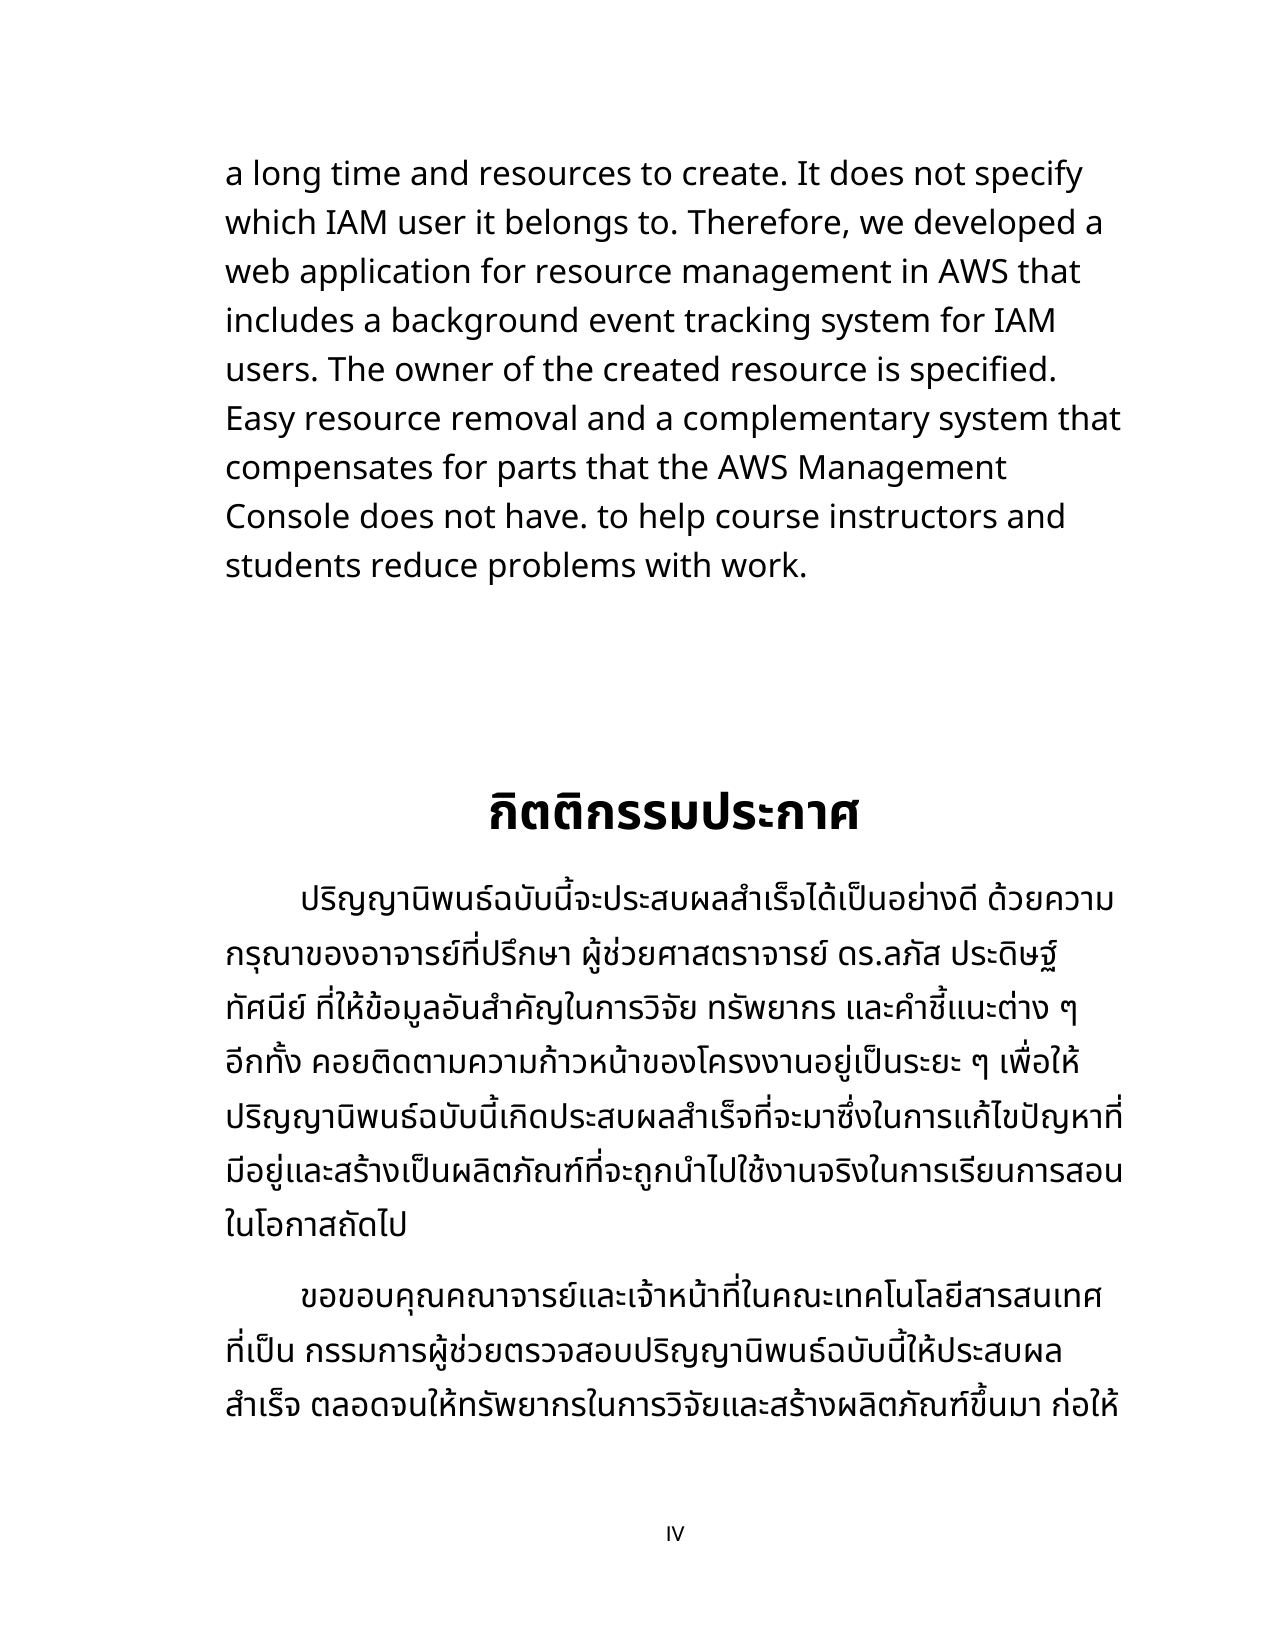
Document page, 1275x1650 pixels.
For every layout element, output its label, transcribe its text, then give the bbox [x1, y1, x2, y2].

text ปริญญานิพนธ์ฉบับนี้จะประสบผลสำเร็จได้เป็นอย่างดี ด้วยความกรุณาของอาจารย์ที่ปรึกษา ผู้ช่วยศาสตราจารย์ ดร.ลภัส ประดิษฐ์ทัศนีย์ ที่ให้ข้อมูลอันสำคัญในการวิจัย ทรัพยากร และคำชี้แนะต่าง ๆ อีกทั้ง คอยติดตามความก้าวหน้าของโครงงานอยู่เป็นระยะ ๆ เพื่อให้ปริญญานิพนธ์ฉบับนี้เกิดประสบผลสำเร็จที่จะมาซึ่งในการแก้ไขปัญหาที่มีอยู่และสร้างเป็นผลิตภัณฑ์ที่จะถูกนำไปใช้งานจริงในการเรียนการสอนในโอกาสถัดไป [225, 875, 1125, 1252]
text กิตติกรรมประกาศ [225, 777, 1125, 852]
